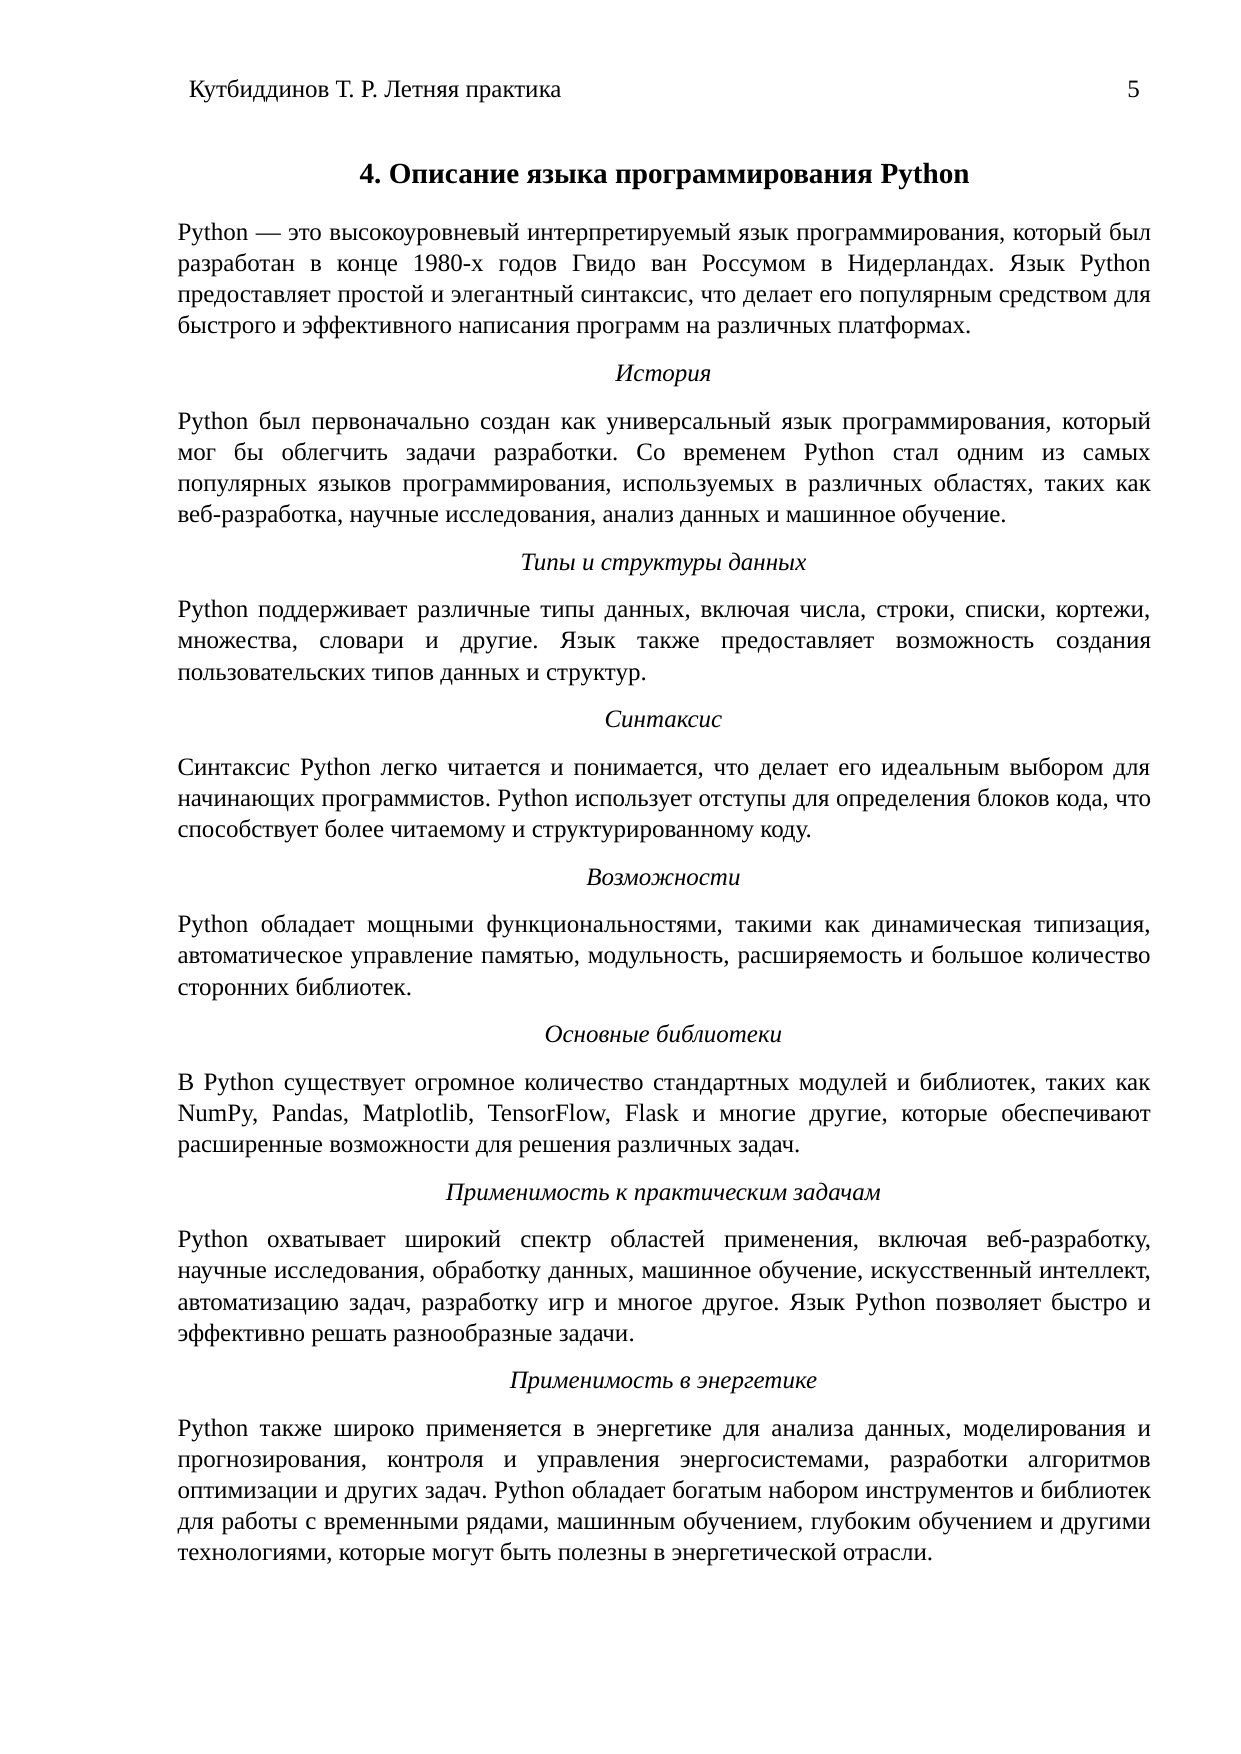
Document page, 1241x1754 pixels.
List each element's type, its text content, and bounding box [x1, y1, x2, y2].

subtitle 4. Описание языка программирования Python [177, 156, 1152, 190]
text Python — это высокоуровневый интерпретируемый язык программирования, который был разработан в конце 1980-х годов Гвидо ван Россумом в Нидерландах. Язык Python предоставляет простой и элегантный синтаксис, что делает его популярным средством для быстрого и эффективного написания программ на различных платформах. [177, 217, 1152, 339]
text Python был первоначально создан как универсальный язык программирования, который мог бы облегчить задачи разработки. Со временем Python стал одним из самых популярных языков программирования, используемых в различных областях, таких как веб-разработка, научные исследования, анализ данных и машинное обучение. [177, 406, 1152, 528]
text В Python существует огромное количество стандартных модулей и библиотек, таких как NumPy, Pandas, Matplotlib, TensorFlow, Flask и многие другие, которые обеспечивают расширенные возможности для решения различных задач. [177, 1067, 1152, 1158]
text Синтаксис Python легко читается и понимается, что делает его идеальным выбором для начинающих программистов. Python использует отступы для определения блоков кода, что способствует более читаемому и структурированному коду. [177, 752, 1152, 843]
text Python охватывает широкий спектр областей применения, включая веб-разработку, научные исследования, обработку данных, машинное обучение, искусственный интеллект, автоматизацию задач, разработку игр и многое другое. Язык Python позволяет быстро и эффективно решать разнообразные задачи. [177, 1224, 1152, 1346]
subtitle Основные библиотеки [177, 1019, 1152, 1048]
text Python поддерживает различные типы данных, включая числа, строки, списки, кортежи, множества, словари и другие. Язык также предоставляет возможность создания пользовательских типов данных и структур. [177, 594, 1152, 685]
subtitle Применимость к практическим задачам [177, 1177, 1152, 1206]
text Python также широко применяется в энергетике для анализа данных, моделирования и прогнозирования, контроля и управления энергосистемами, разработки алгоритмов оптимизации и других задач. Python обладает богатым набором инструментов и библиотек для работы с временными рядами, машинным обучением, глубоким обучением и другими технологиями, которые могут быть полезны в энергетической отрасли. [177, 1413, 1152, 1566]
subtitle История [177, 358, 1152, 387]
subtitle Возможности [177, 862, 1152, 891]
subtitle Применимость в энергетике [177, 1365, 1152, 1394]
subtitle Типы и структуры данных [177, 547, 1152, 576]
text Python обладает мощными функциональностями, такими как динамическая типизация, автоматическое управление памятью, модульность, расширяемость и большое количество сторонних библиотек. [177, 909, 1152, 1000]
subtitle Синтаксис [177, 704, 1152, 733]
